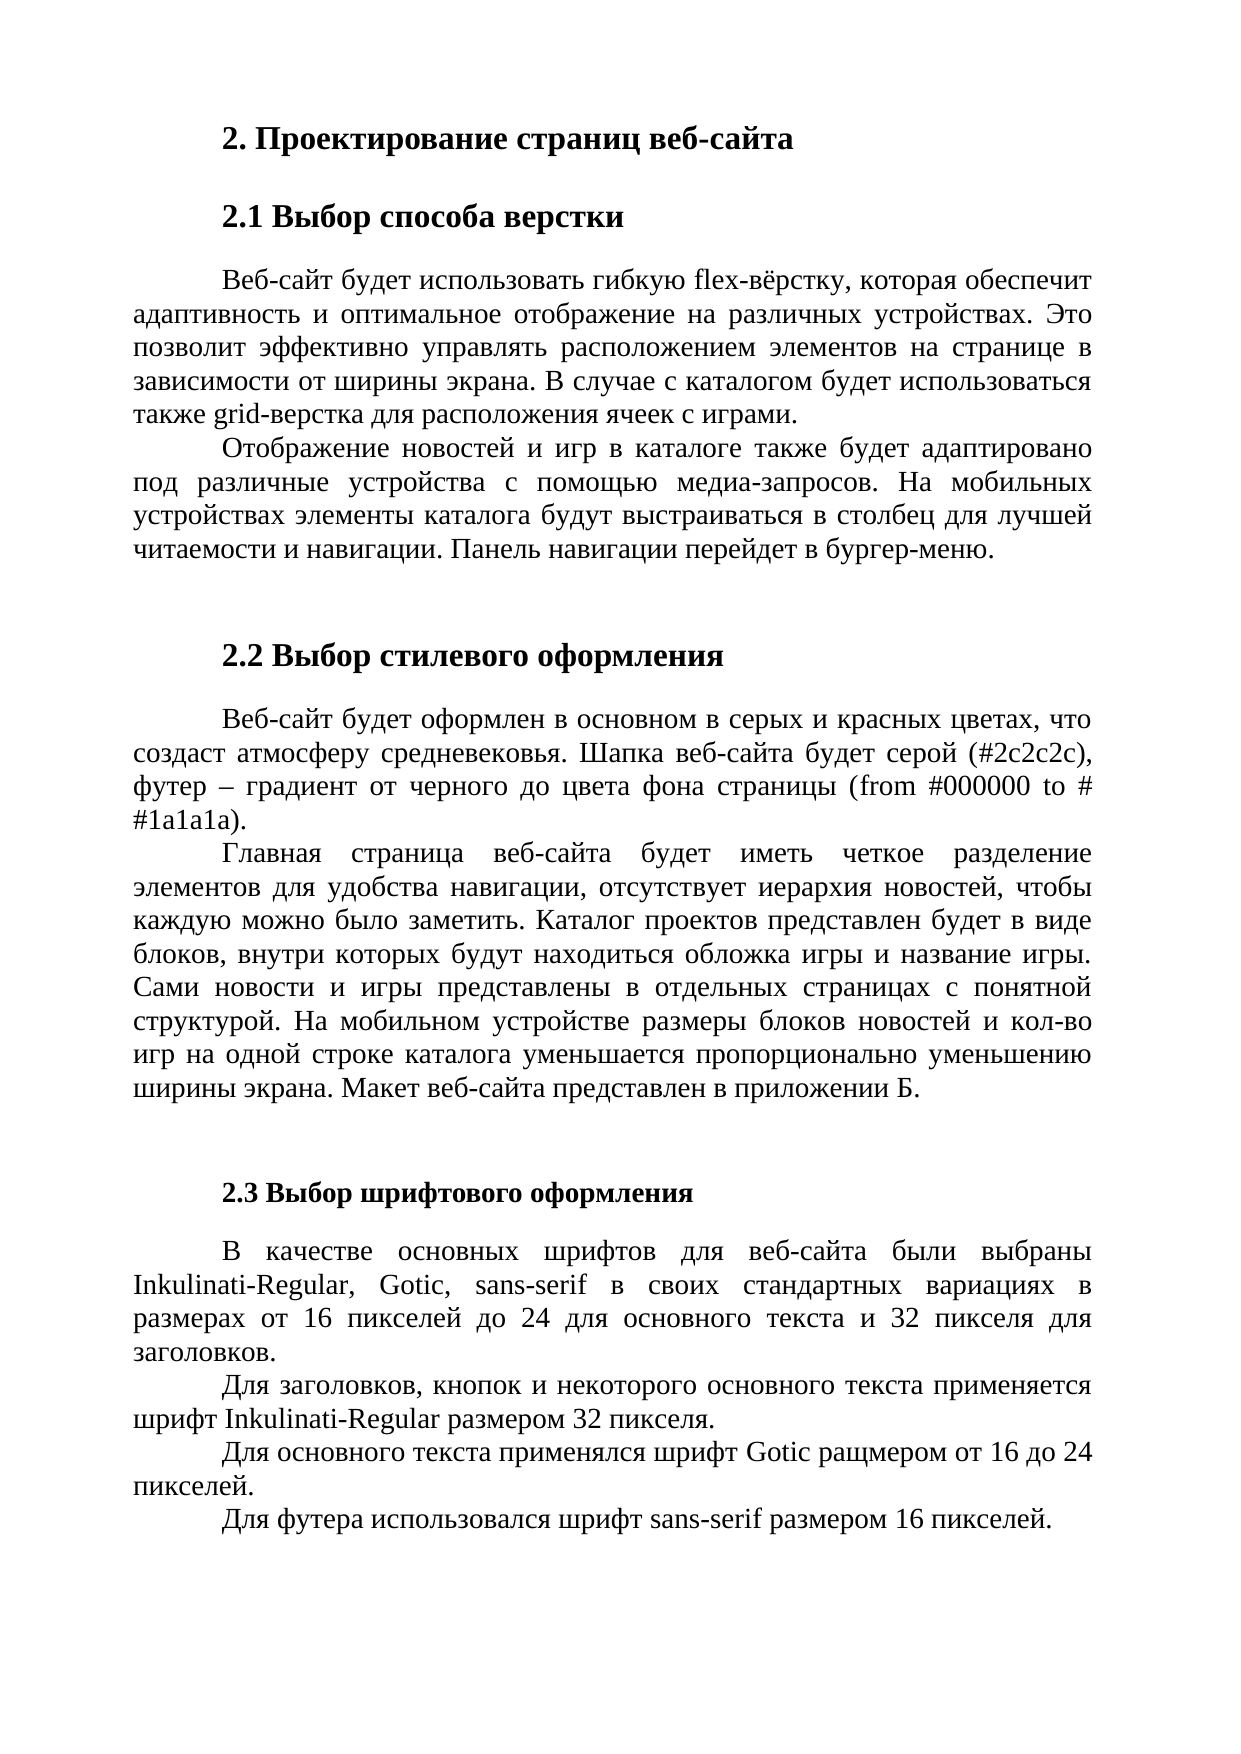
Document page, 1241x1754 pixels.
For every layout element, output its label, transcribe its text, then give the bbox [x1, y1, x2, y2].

text Веб-сайт будет оформлен в основном в серых и красных цветах, что создаст атмосферу средневековья. Шапка веб-сайта будет серой (#2c2c2c), футер – градиент от черного до цвета фона страницы (from #000000 to # #1a1a1a). [133, 701, 1093, 835]
text Для основного текста применялся шрифт Gotic ращмером от 16 до 24 пикселей. [133, 1434, 1093, 1502]
subtitle 2.2 Выбор стилевого оформления [133, 635, 1063, 674]
text Для футера использовался шрифт sans-serif размером 16 пикселей. [133, 1502, 1093, 1535]
text Веб-сайт будет использовать гибкую flex-вёрстку, которая обеспечит адаптивность и оптимальное отображение на различных устройствах. Это позволит эффективно управлять расположением элементов на странице в зависимости от ширины экрана. В случае с каталогом будет использоваться также grid-верстка для расположения ячеек с играми. [133, 262, 1093, 430]
subtitle 2. Проектирование страниц веб-сайта [133, 118, 1063, 156]
subtitle 2.1 Выбор способа верстки [133, 197, 1063, 235]
text Для заголовков, кнопок и некоторого основного текста применяется шрифт Inkulinati-Regular размером 32 пикселя. [133, 1367, 1093, 1434]
text В качестве основных шрифтов для веб-сайта были выбраны Inkulinati-Regular, Gotic, sans-serif в своих стандартных вариациях в размерах от 16 пикселей до 24 для основного текста и 32 пикселя для заголовков. [133, 1233, 1093, 1367]
subtitle 2.3 Выбор шрифтового оформления [133, 1175, 1063, 1208]
text Отображение новостей и игр в каталоге также будет адаптировано под различные устройства с помощью медиа-запросов. На мобильных устройствах элементы каталога будут выстраиваться в столбец для лучшей читаемости и навигации. Панель навигации перейдет в бургер-меню. [133, 430, 1093, 564]
text Главная страница веб-сайта будет иметь четкое разделение элементов для удобства навигации, отсутствует иерархия новостей, чтобы каждую можно было заметить. Каталог проектов представлен будет в виде блоков, внутри которых будут находиться обложка игры и название игры. Сами новости и игры представлены в отдельных страницах с понятной структурой. На мобильном устройстве размеры блоков новостей и кол-во игр на одной строке каталога уменьшается пропорционально уменьшению ширины экрана. Макет веб-сайта представлен в приложении Б. [133, 835, 1093, 1104]
